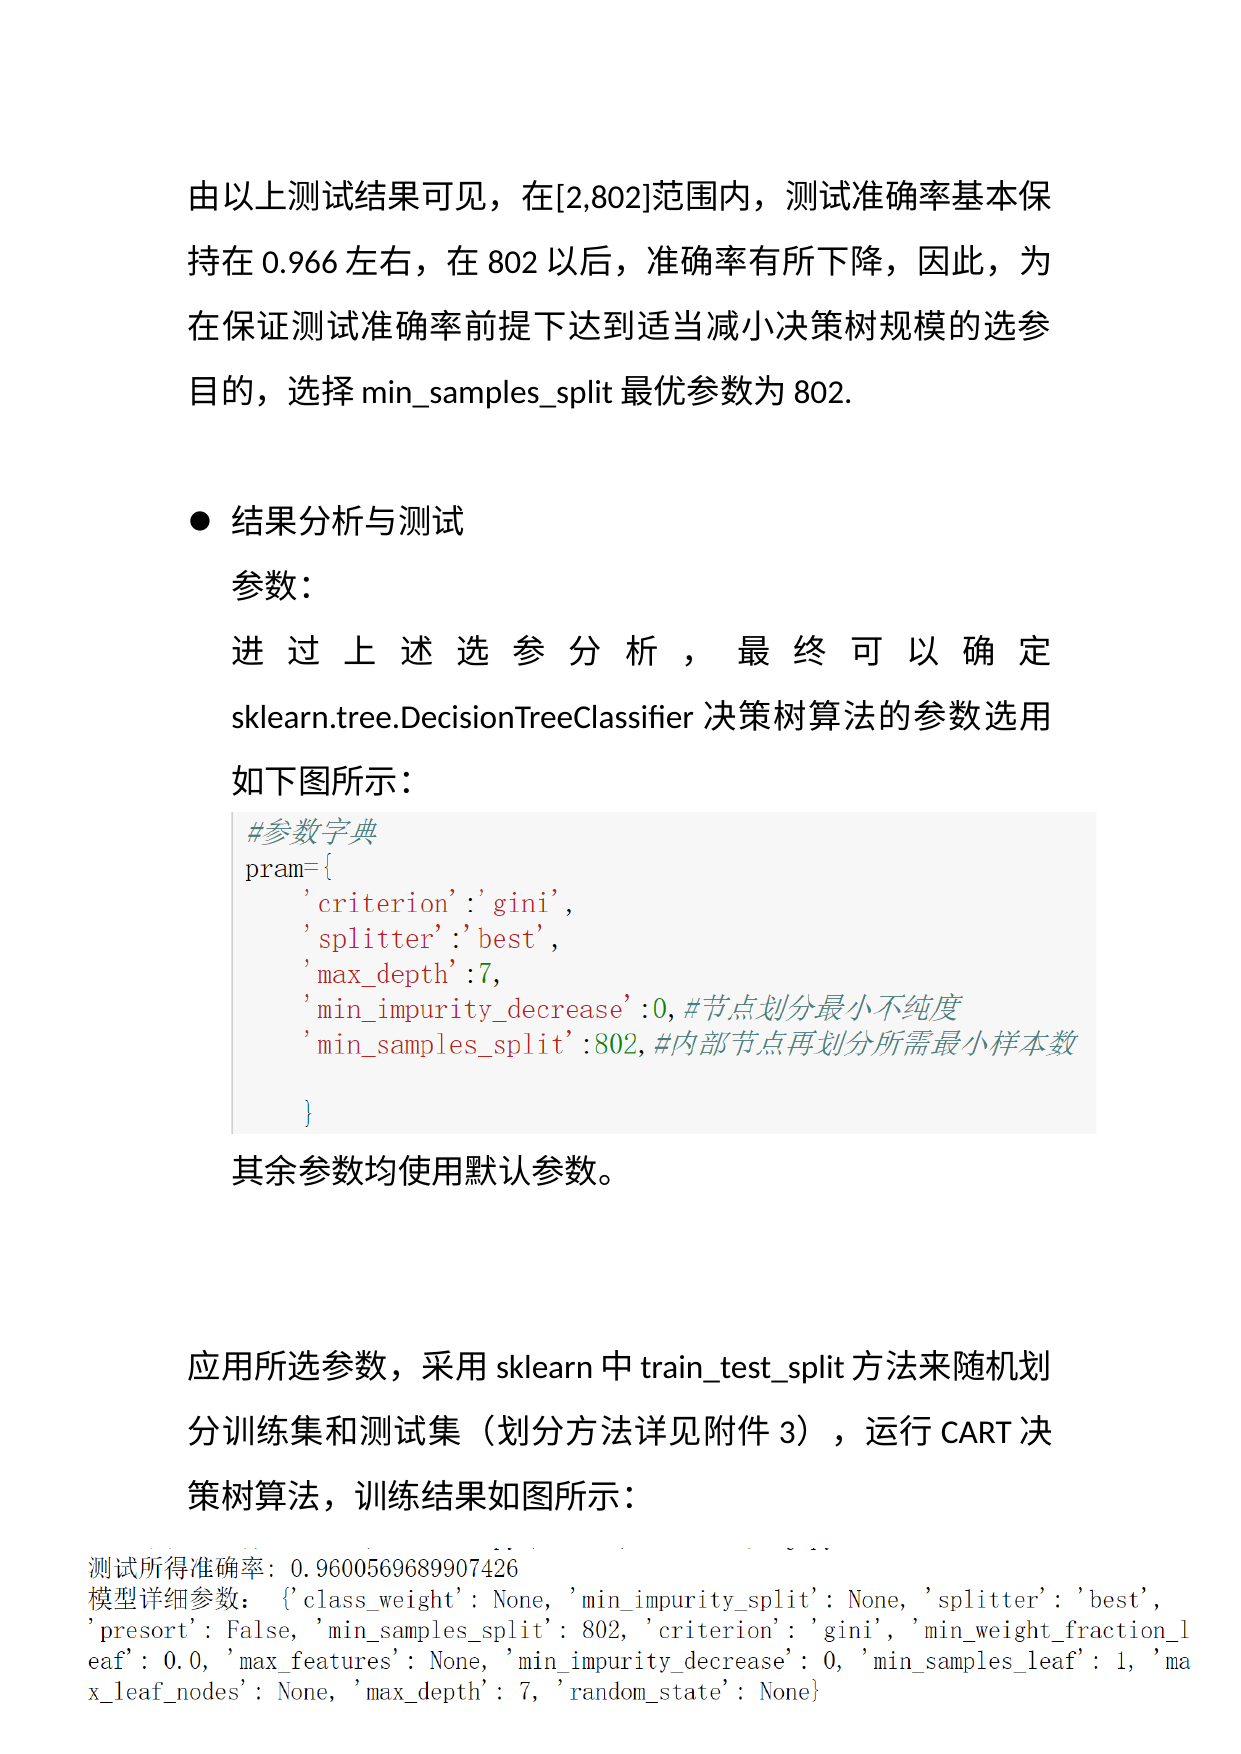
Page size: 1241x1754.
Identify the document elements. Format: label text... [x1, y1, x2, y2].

list 结果分析与测试 [187, 487, 1053, 552]
picture [70, 1548, 1211, 1718]
text 应用所选参数，采用sklearn中train_test_split方法来随机划分训练集和测试集（划分方法详见附件3），运行CART决策树算法，训练结果如图所示： [187, 1332, 1053, 1527]
list 参数： [231, 552, 1053, 617]
picture [231, 812, 1097, 1134]
list 进过上述选参分析，最终可以确定sklearn.tree.DecisionTreeClassifier决策树算法的参数选用如下图所示： [231, 617, 1053, 812]
list 其余参数均使用默认参数。 [231, 1137, 1053, 1202]
text 由以上测试结果可见，在[2,802]范围内，测试准确率基本保持在0.966左右，在802以后，准确率有所下降，因此，为在保证测试准确率前提下达到适当减小决策树规模的选参目的，选择min_samples_split最优参数为802. [187, 162, 1053, 422]
